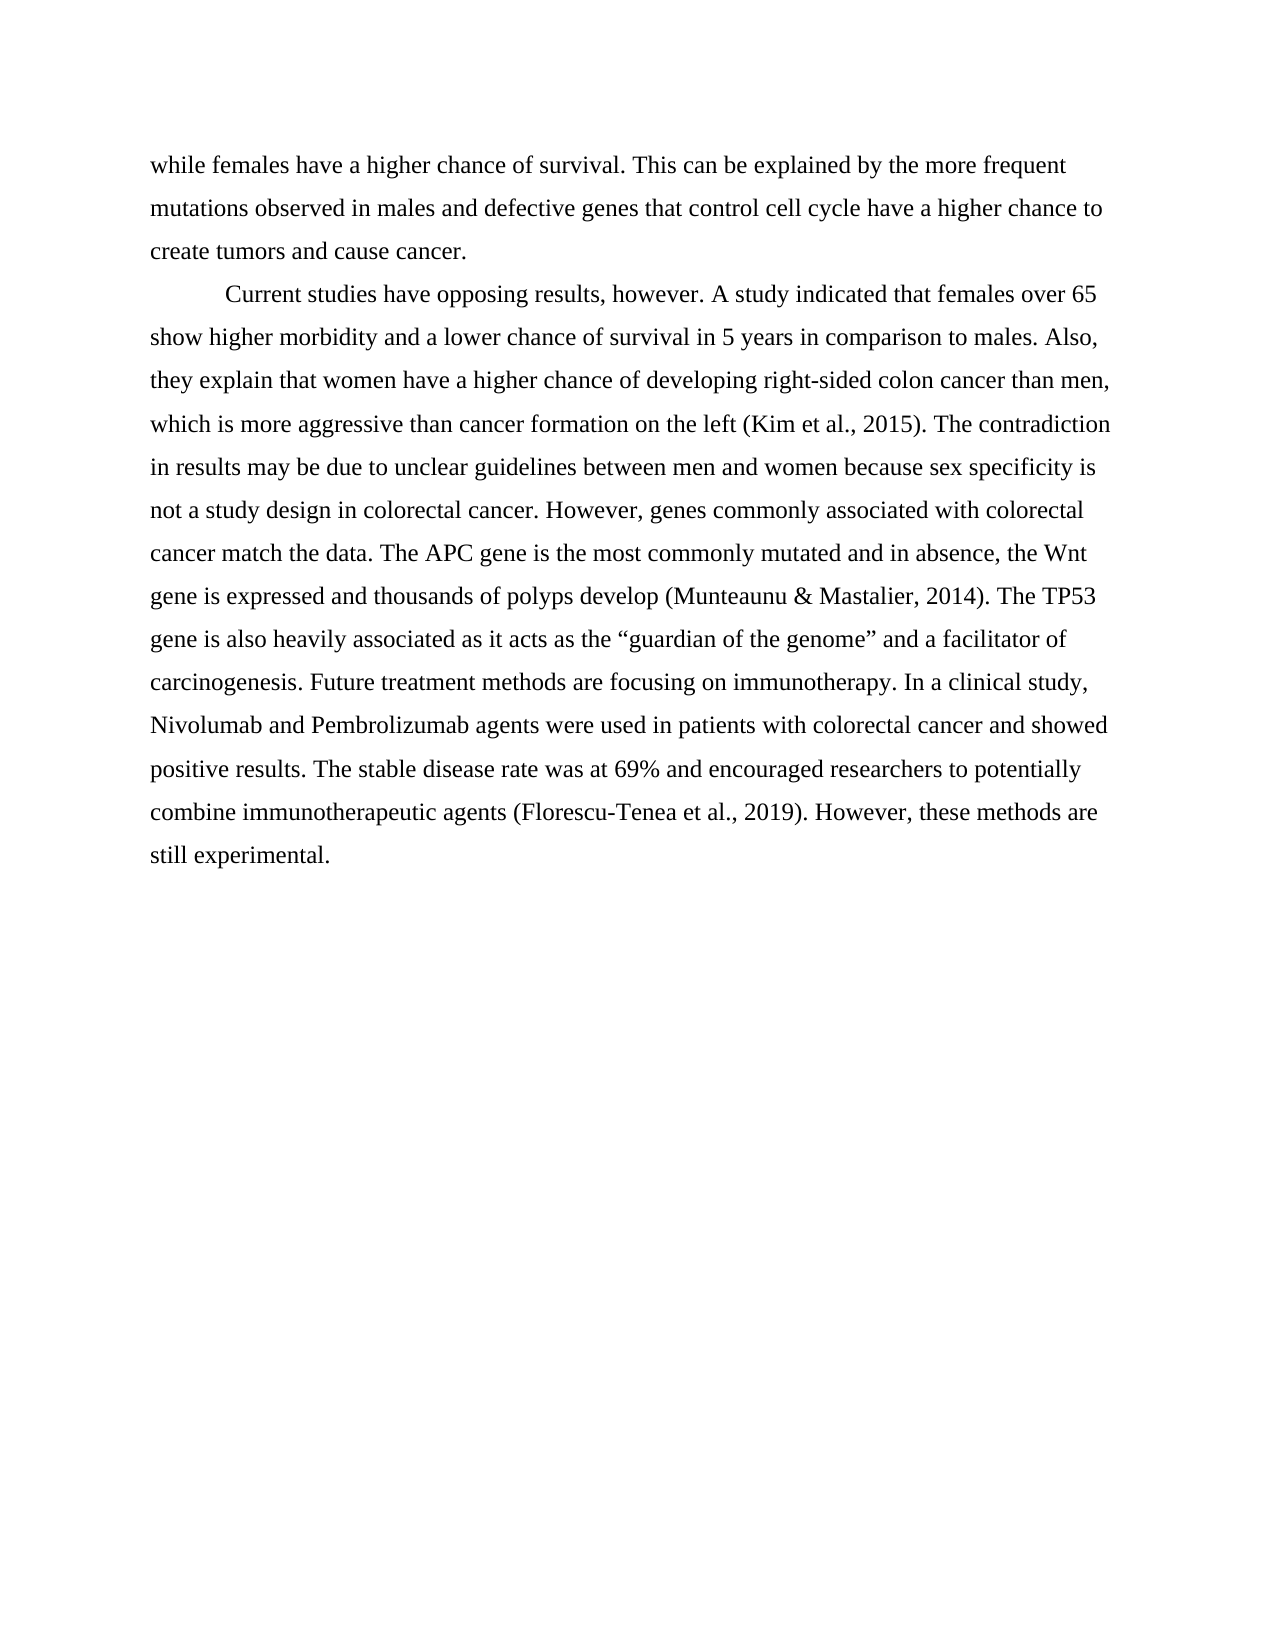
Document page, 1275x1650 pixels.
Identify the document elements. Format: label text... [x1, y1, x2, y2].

text Current studies have opposing results, however. A study indicated that females over 65 show higher morbidity and a lower chance of survival in 5 years in comparison to males. Also, they explain that women have a higher chance of developing right-sided colon cancer than men, which is more aggressive than cancer formation on the left (Kim et al., 2015). The contradiction in results may be due to unclear guidelines between men and women because sex specificity is not a study design in colorectal cancer. However, genes commonly associated with colorectal cancer match the data. The APC gene is the most commonly mutated and in absence, the Wnt gene is expressed and thousands of polyps develop (Munteaunu & Mastalier, 2014). The TP53 gene is also heavily associated as it acts as the “guardian of the genome” and a facilitator of carcinogenesis. Future treatment methods are focusing on immunotherapy. In a clinical study, Nivolumab and Pembrolizumab agents were used in patients with colorectal cancer and showed positive results. The stable disease rate was at 69% and encouraged researchers to potentially combine immunotherapeutic agents (Florescu-Tenea et al., 2019). However, these methods are still experimental. [150, 279, 1125, 869]
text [150, 150, 1125, 265]
